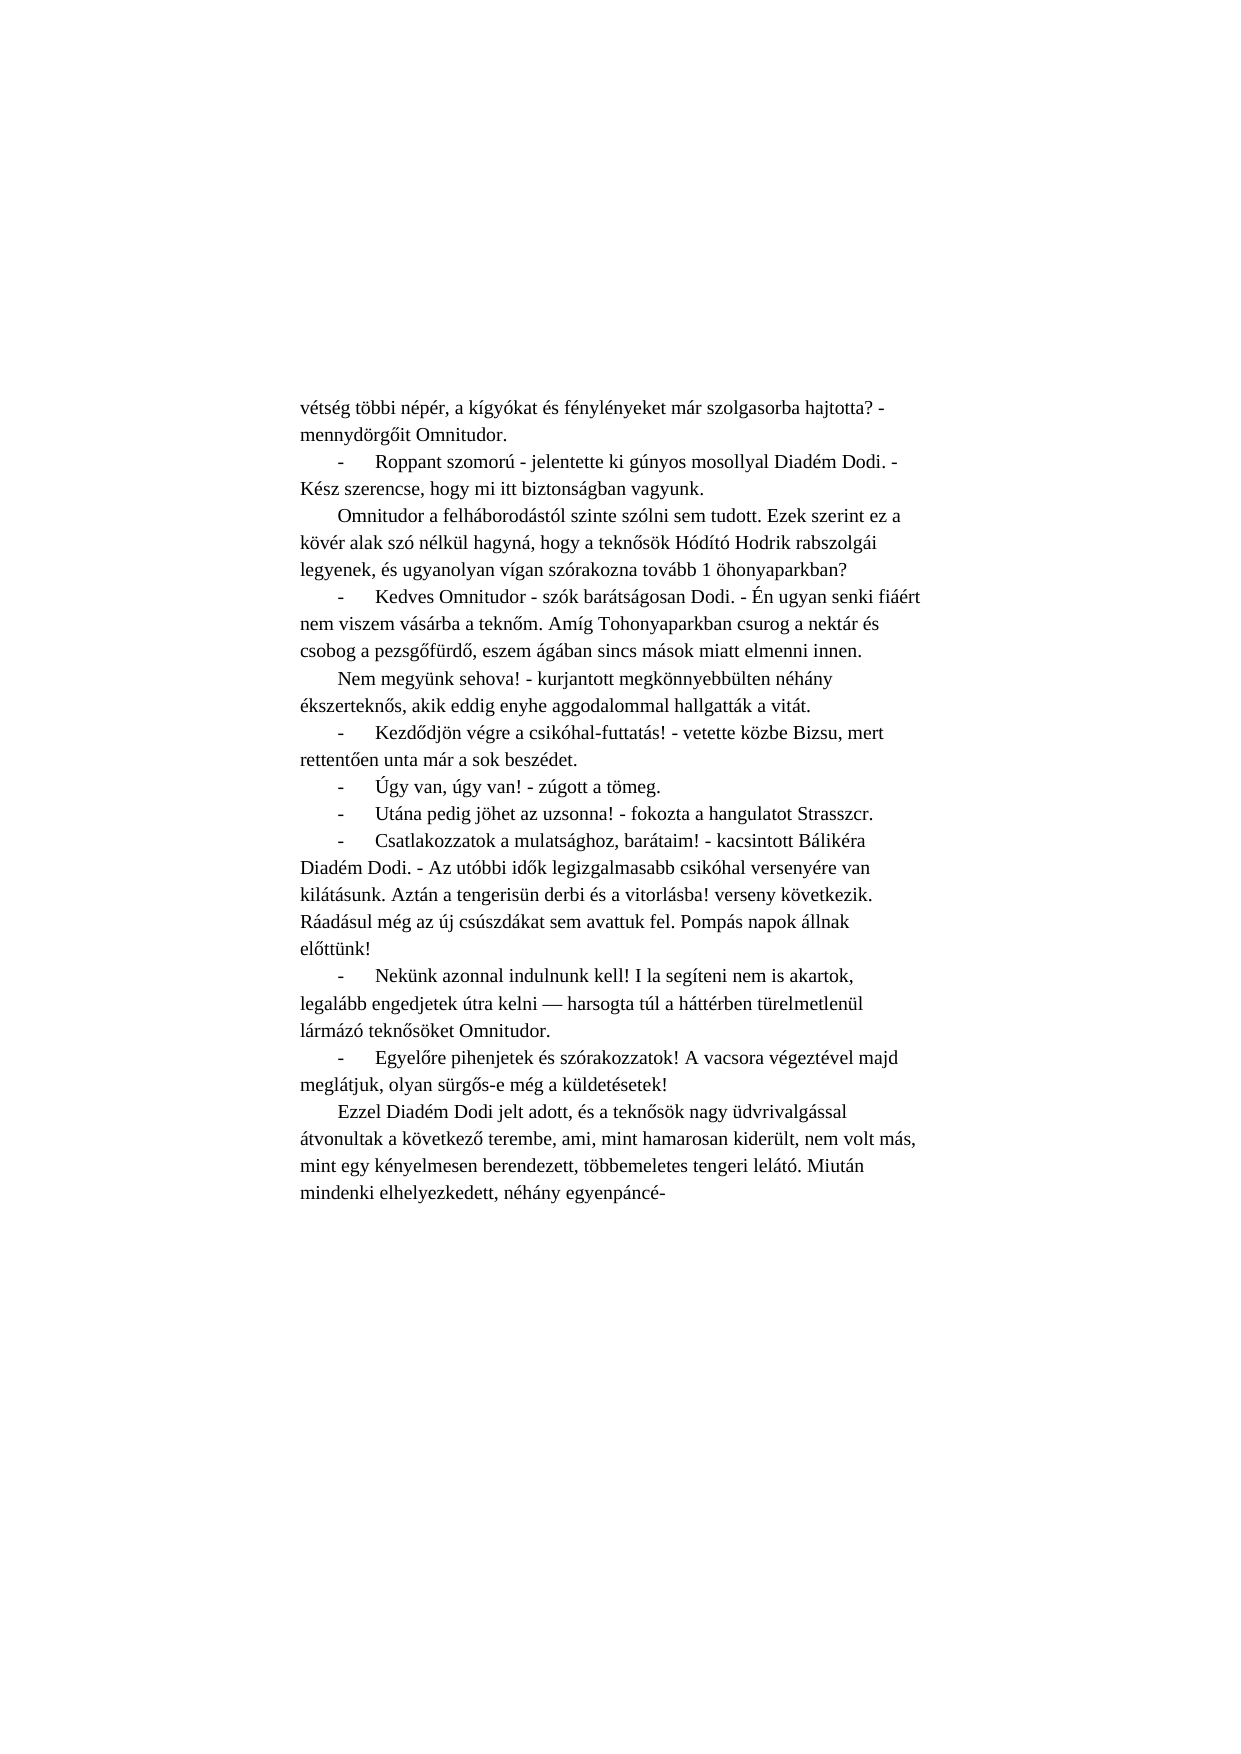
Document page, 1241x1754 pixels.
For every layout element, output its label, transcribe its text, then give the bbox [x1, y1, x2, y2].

list Utána pedig jöhet az uzsonna! - fokozta a hangulatot Strasszcr. [300, 802, 926, 825]
list Nekünk azonnal indulnunk kell! I la segíteni nem is akartok, legalább engedjetek útra kelni — harsogta túl a háttérben türelmetlenül lármázó teknősöket Omnitudor. [300, 964, 926, 1041]
text vétség többi népér, a kígyókat és fénylényeket már szolgasorba hajtotta? - mennydörgőit Omnitudor. [300, 396, 926, 446]
list Kedves Omnitudor - szók barátságosan Dodi. - Én ugyan senki fiáért nem viszem vásárba a teknőm. Amíg Tohonyaparkban csurog a nektár és csobog a pezsgőfürdő, eszem ágában sincs mások miatt elmenni innen. [300, 585, 926, 662]
list Roppant szomorú - jelentette ki gúnyos mosollyal Diadém Dodi. - Kész szerencse, hogy mi itt biztonságban vagyunk. [300, 450, 926, 500]
list Kezdődjön végre a csikóhal-futtatás! - vetette közbe Bizsu, mert rettentően unta már a sok beszédet. [300, 721, 926, 771]
text Nem megyünk sehova! - kurjantott megkönnyebbülten néhány ékszerteknős, akik eddig enyhe aggodalommal hallgatták a vitát. [300, 666, 926, 716]
text Omnitudor a felháborodástól szinte szólni sem tudott. Ezek szerint ez a kövér alak szó nélkül hagyná, hogy a teknősök Hódító Hodrik rabszolgái legyenek, és ugyanolyan vígan szórakozna tovább 1 öhonyaparkban? [300, 504, 926, 581]
text Ezzel Diadém Dodi jelt adott, és a teknősök nagy üdvrivalgással átvonultak a következő terembe, ami, mint hamarosan kiderült, nem volt más, mint egy kényelmesen berendezett, többemeletes tengeri lelátó. Miután mindenki elhelyezkedett, néhány egyenpáncé- [300, 1100, 926, 1204]
list Csatlakozzatok a mulatsághoz, barátaim! - kacsintott Bálikéra Diadém Dodi. - Az utóbbi idők legizgalmasabb csikóhal versenyére van kilátásunk. Aztán a tengerisün derbi és a vitorlásba! verseny következik. Ráadásul még az új csúszdákat sem avattuk fel. Pompás napok állnak előttünk! [300, 829, 926, 960]
list Úgy van, úgy van! - zúgott a tömeg. [300, 775, 926, 798]
list Egyelőre pihenjetek és szórakozzatok! A vacsora végeztével majd meglátjuk, olyan sürgős-e még a küldetésetek! [300, 1046, 926, 1096]
